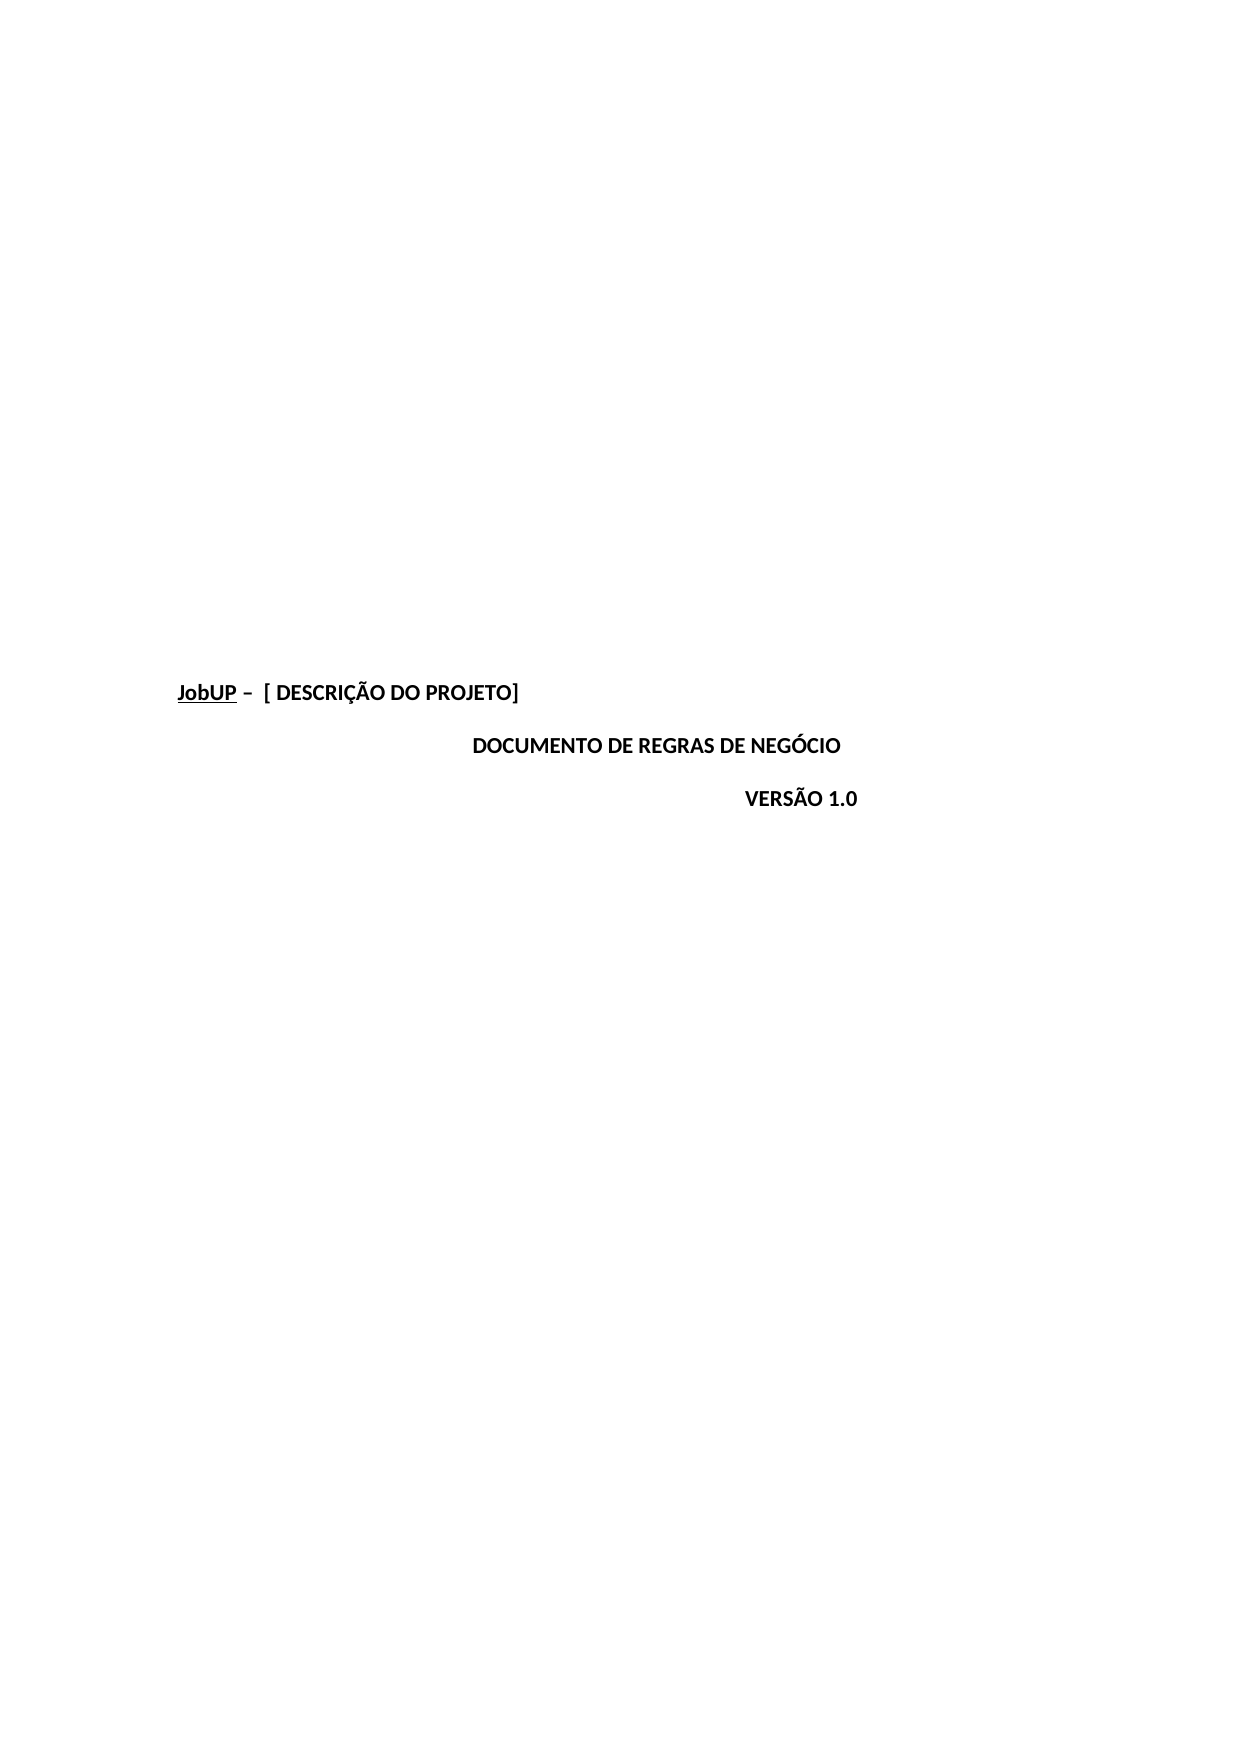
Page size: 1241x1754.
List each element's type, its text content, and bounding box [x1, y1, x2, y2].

text DOCUMENTO DE REGRAS DE NEGÓCIO [177, 731, 1063, 759]
text VERSÃO 1.0 [177, 784, 1063, 812]
text JobUP – [ DESCRIÇÃO DO PROJETO] [177, 678, 1063, 706]
